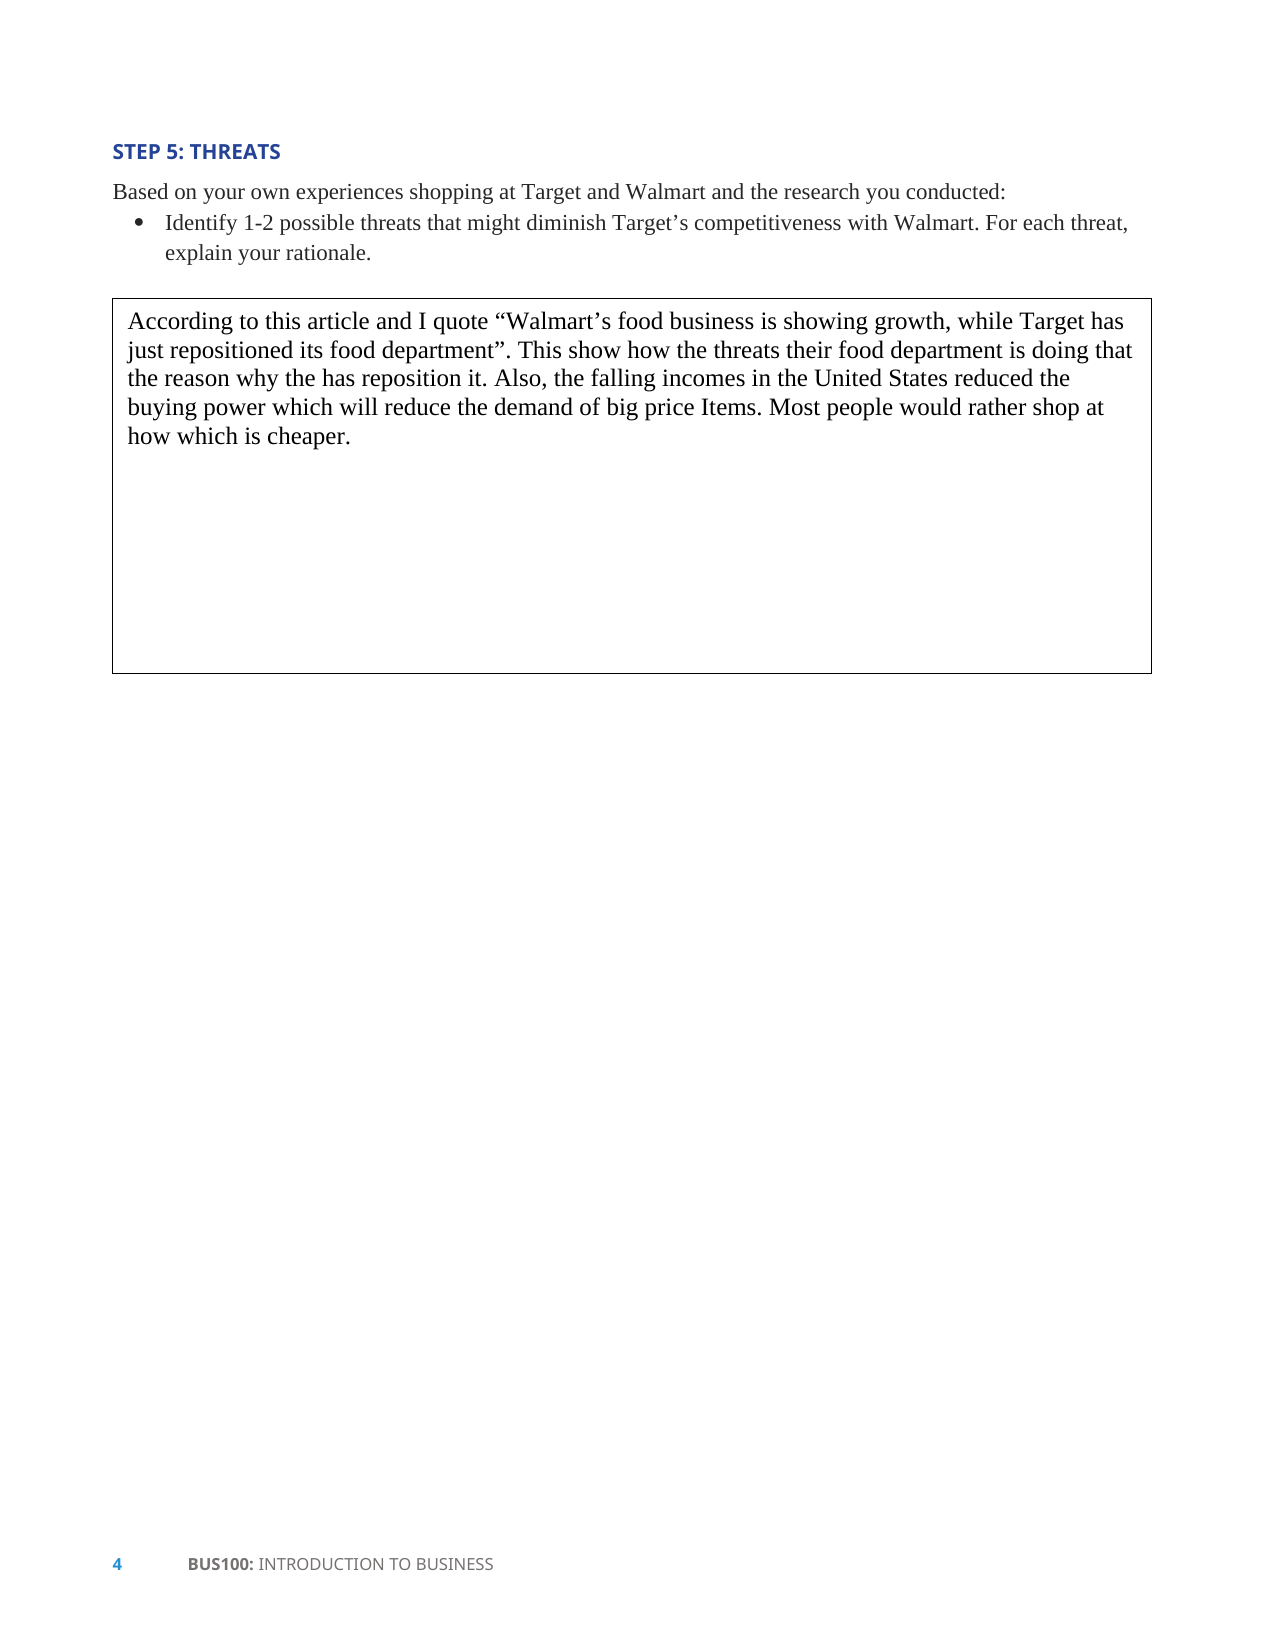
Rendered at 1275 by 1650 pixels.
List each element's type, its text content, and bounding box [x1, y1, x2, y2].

list Identify 1-2 possible threats that might diminish Target’s competitiveness with Walmart. For each threat, explain your rationale. [135, 209, 1162, 265]
text Based on your own experiences shopping at Target and Walmart and the research you conducted: [112, 178, 1162, 205]
title Step 5: THREATS [112, 137, 1162, 166]
